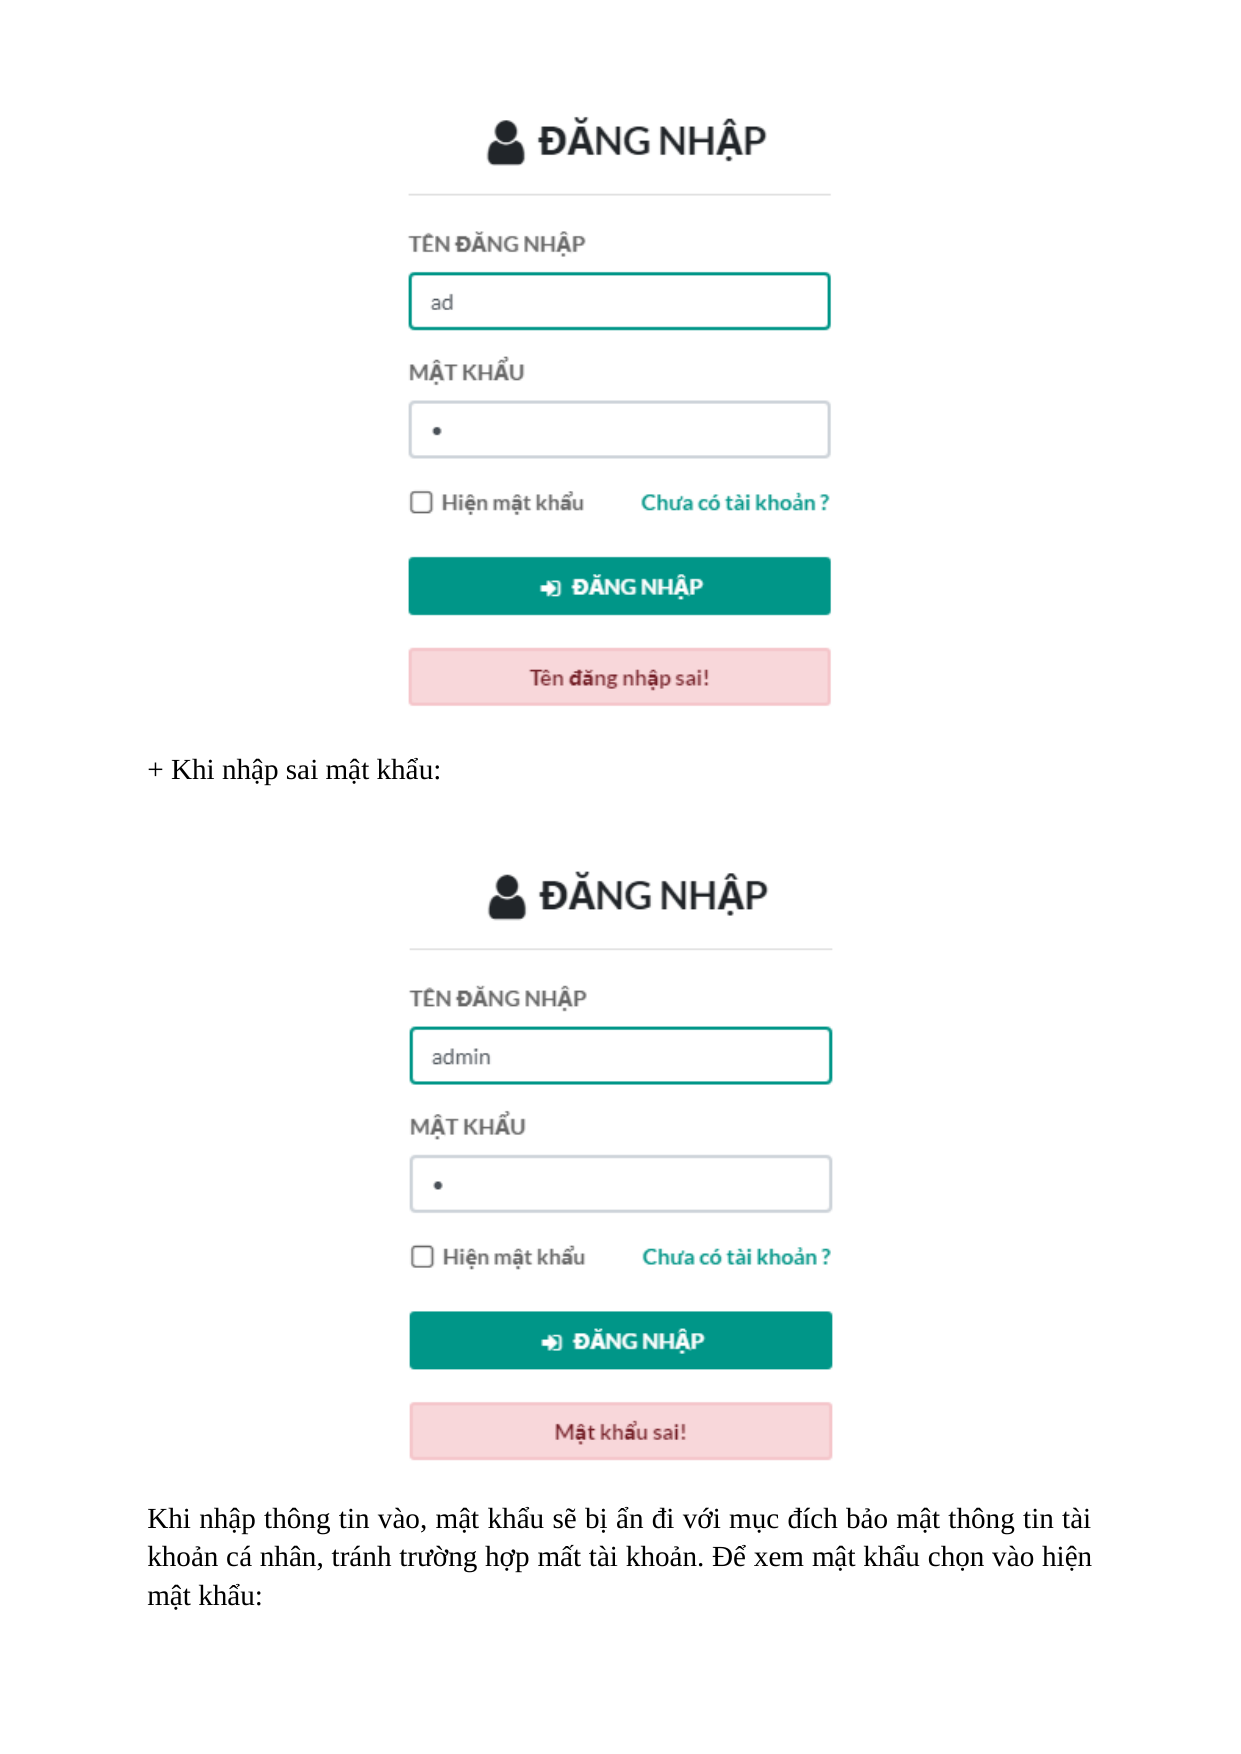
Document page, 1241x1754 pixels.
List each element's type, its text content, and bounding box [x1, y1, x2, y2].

text + Khi nhập sai mật khẩu: [147, 752, 1093, 786]
picture [348, 58, 892, 728]
text Khi nhập thông tin vào, mật khẩu sẽ bị ẩn đi với mục đích bảo mật thông tin tài khoản cá nhân, tránh trường hợp mất tài khoản. Để xem mật khẩu chọn vào hiện mật khẩu: [147, 1501, 1093, 1612]
picture [349, 811, 892, 1476]
